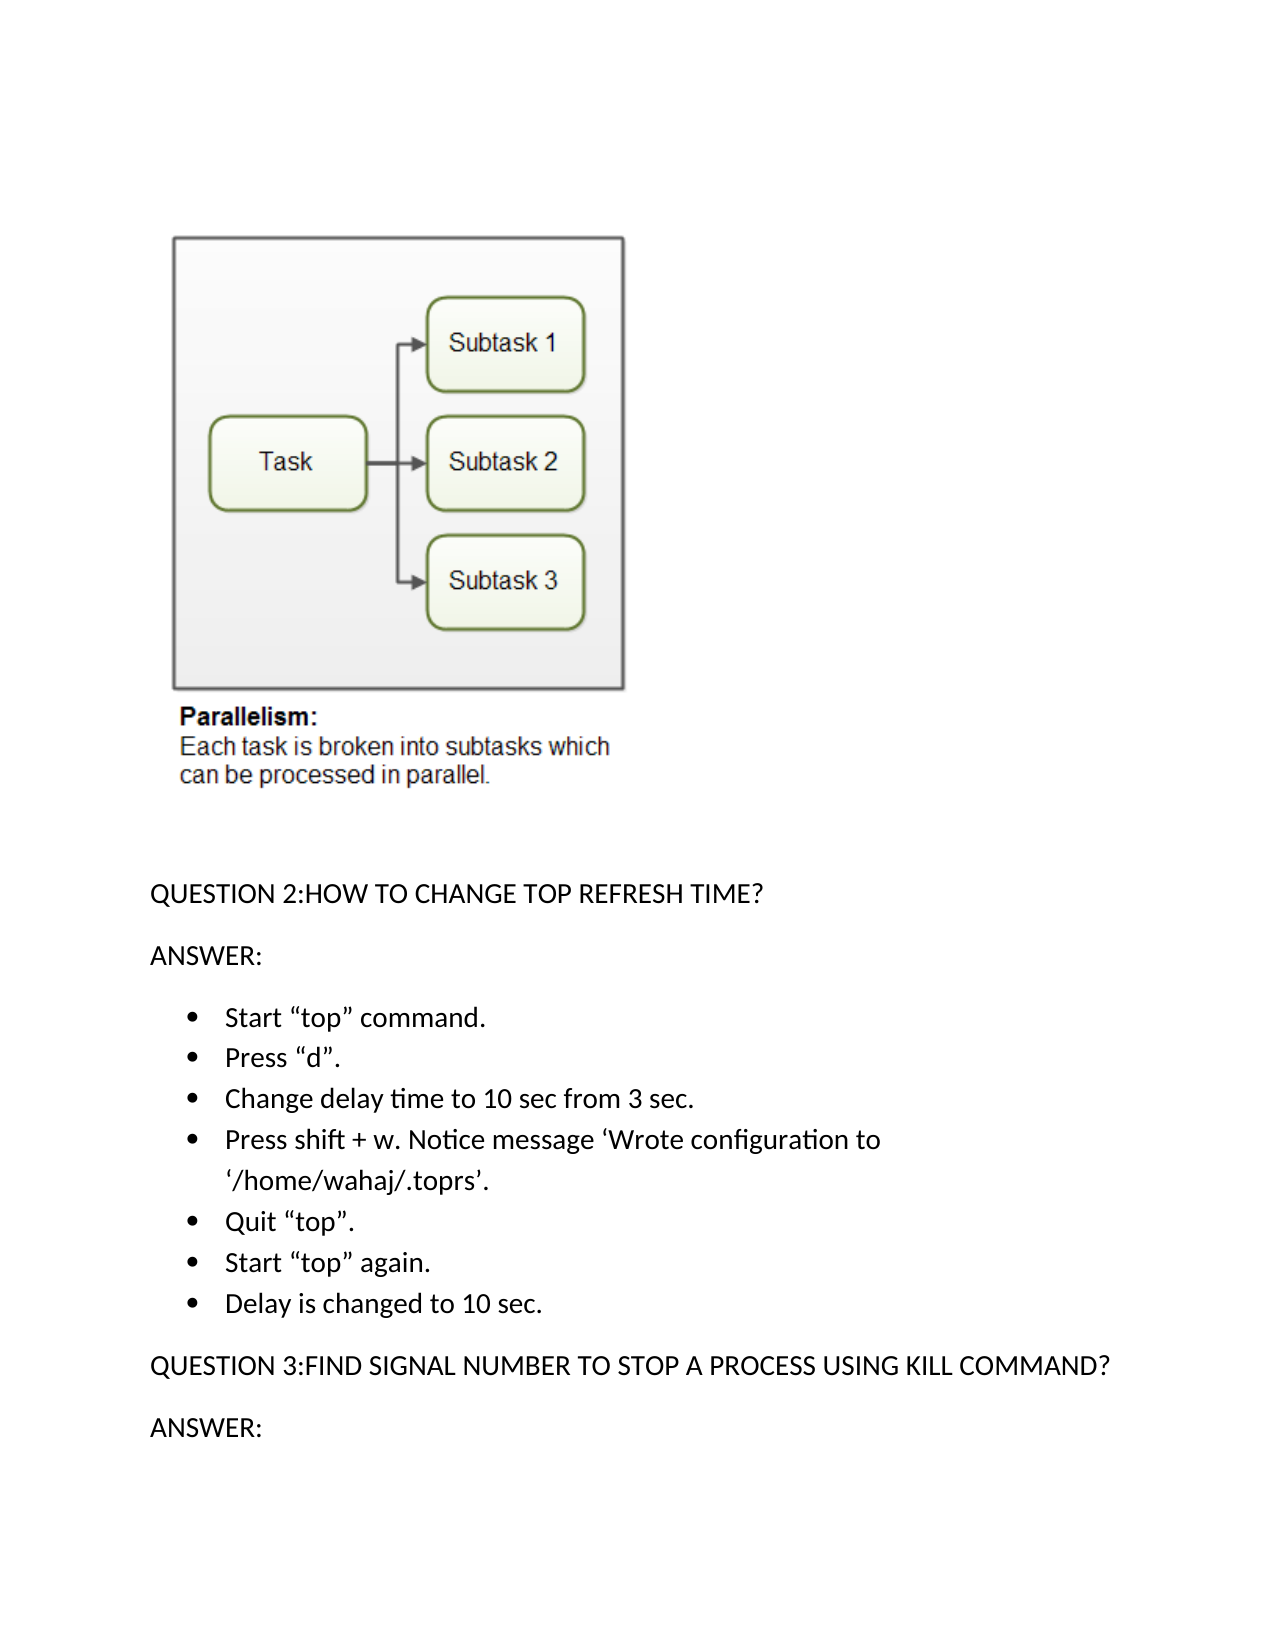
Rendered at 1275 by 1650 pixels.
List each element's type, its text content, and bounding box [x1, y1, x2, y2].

list Start “top” command. [187, 999, 1125, 1034]
list Delay is changed to 10 sec. [187, 1285, 1125, 1321]
text ANSWER: [150, 1409, 1125, 1444]
text QUESTION 3:FIND SIGNAL NUMBER TO STOP A PROCESS USING KILL COMMAND? [150, 1347, 1125, 1383]
list Change delay time to 10 sec from 3 sec. [187, 1081, 1125, 1116]
text ANSWER: [150, 937, 1125, 972]
list Start “top” again. [187, 1244, 1125, 1280]
text QUESTION 2:HOW TO CHANGE TOP REFRESH TIME? [150, 875, 1125, 911]
list Quit “top”. [187, 1203, 1125, 1239]
picture [150, 214, 649, 818]
list Press shift + w. Notice message ‘Wrote configuration to ‘/home/wahaj/.toprs’. [187, 1121, 1125, 1198]
list Press “d”. [187, 1039, 1125, 1075]
